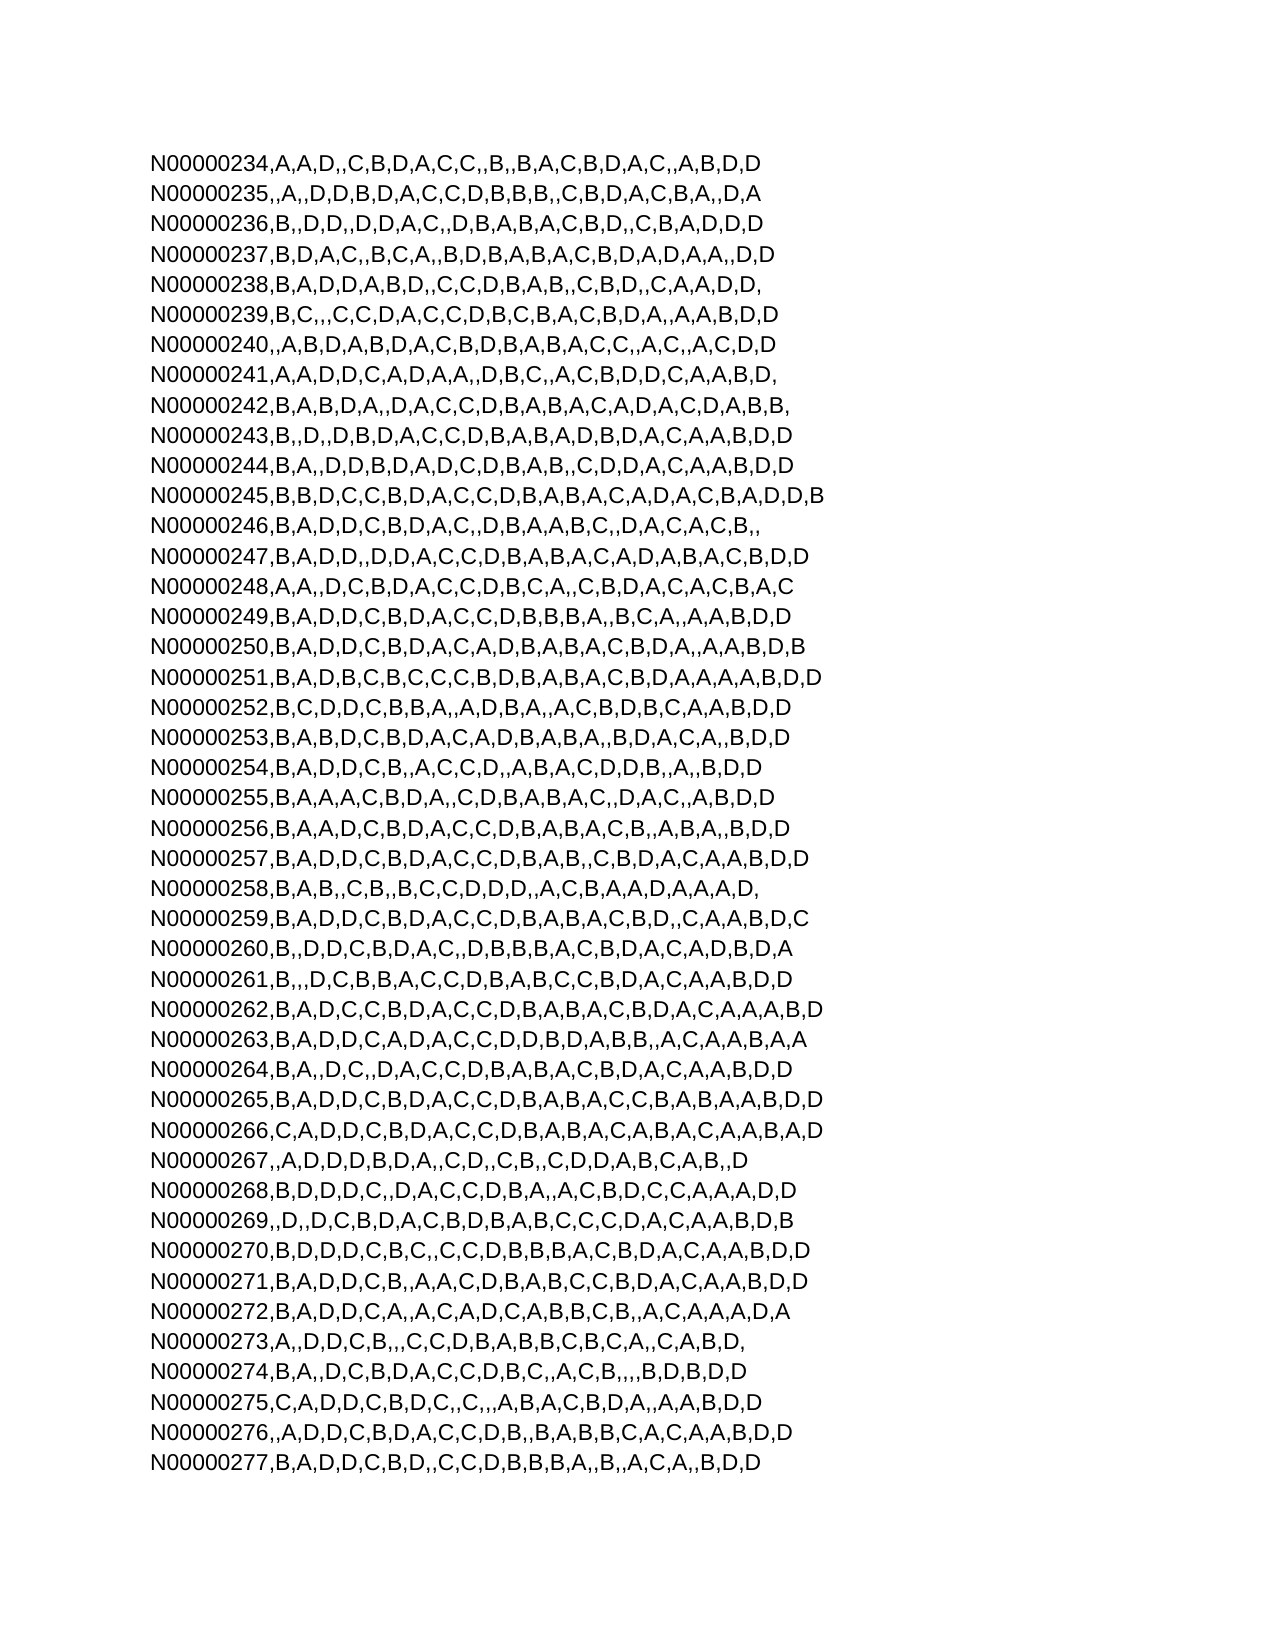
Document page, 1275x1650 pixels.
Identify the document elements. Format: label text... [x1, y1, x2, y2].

text N00000244,B,A,,D,D,B,D,A,D,C,D,B,A,B,,C,D,D,A,C,A,A,B,D,D [150, 452, 1125, 478]
text N00000245,B,B,D,C,C,B,D,A,C,C,D,B,A,B,A,C,A,D,A,C,B,A,D,D,B [150, 482, 1125, 509]
text N00000235,,A,,D,D,B,D,A,C,C,D,B,B,B,,C,B,D,A,C,B,A,,D,A [150, 180, 1125, 207]
text N00000253,B,A,B,D,C,B,D,A,C,A,D,B,A,B,A,,B,D,A,C,A,,B,D,D [150, 724, 1125, 750]
text N00000255,B,A,A,A,C,B,D,A,,C,D,B,A,B,A,C,,D,A,C,,A,B,D,D [150, 784, 1125, 811]
text N00000269,,D,,D,C,B,D,A,C,B,D,B,A,B,C,C,C,D,A,C,A,A,B,D,B [150, 1207, 1125, 1234]
text N00000238,B,A,D,D,A,B,D,,C,C,D,B,A,B,,C,B,D,,C,A,A,D,D, [150, 271, 1125, 297]
text N00000246,B,A,D,D,C,B,D,A,C,,D,B,A,A,B,C,,D,A,C,A,C,B,, [150, 512, 1125, 539]
text N00000251,B,A,D,B,C,B,C,C,C,B,D,B,A,B,A,C,B,D,A,A,A,A,B,D,D [150, 663, 1125, 690]
text N00000239,B,C,,,C,C,D,A,C,C,D,B,C,B,A,C,B,D,A,,A,A,B,D,D [150, 301, 1125, 327]
text N00000237,B,D,A,C,,B,C,A,,B,D,B,A,B,A,C,B,D,A,D,A,A,,D,D [150, 241, 1125, 267]
text N00000249,B,A,D,D,C,B,D,A,C,C,D,B,B,B,A,,B,C,A,,A,A,B,D,D [150, 603, 1125, 629]
text N00000261,B,,,D,C,B,B,A,C,C,D,B,A,B,C,C,B,D,A,C,A,A,B,D,D [150, 966, 1125, 992]
text N00000259,B,A,D,D,C,B,D,A,C,C,D,B,A,B,A,C,B,D,,C,A,A,B,D,C [150, 905, 1125, 932]
text N00000257,B,A,D,D,C,B,D,A,C,C,D,B,A,B,,C,B,D,A,C,A,A,B,D,D [150, 845, 1125, 871]
text N00000254,B,A,D,D,C,B,,A,C,C,D,,A,B,A,C,D,D,B,,A,,B,D,D [150, 754, 1125, 781]
text N00000263,B,A,D,D,C,A,D,A,C,C,D,D,B,D,A,B,B,,A,C,A,A,B,A,A [150, 1026, 1125, 1052]
text N00000256,B,A,A,D,C,B,D,A,C,C,D,B,A,B,A,C,B,,A,B,A,,B,D,D [150, 814, 1125, 841]
text N00000268,B,D,D,D,C,,D,A,C,C,D,B,A,,A,C,B,D,C,C,A,A,A,D,D [150, 1177, 1125, 1203]
text N00000273,A,,D,D,C,B,,,C,C,D,B,A,B,B,C,B,C,A,,C,A,B,D, [150, 1328, 1125, 1354]
text N00000260,B,,D,D,C,B,D,A,C,,D,B,B,B,A,C,B,D,A,C,A,D,B,D,A [150, 935, 1125, 962]
text N00000243,B,,D,,D,B,D,A,C,C,D,B,A,B,A,D,B,D,A,C,A,A,B,D,D [150, 422, 1125, 448]
text N00000274,B,A,,D,C,B,D,A,C,C,D,B,C,,A,C,B,,,,B,D,B,D,D [150, 1358, 1125, 1385]
text N00000264,B,A,,D,C,,D,A,C,C,D,B,A,B,A,C,B,D,A,C,A,A,B,D,D [150, 1056, 1125, 1083]
text N00000265,B,A,D,D,C,B,D,A,C,C,D,B,A,B,A,C,C,B,A,B,A,A,B,D,D [150, 1086, 1125, 1113]
text N00000236,B,,D,D,,D,D,A,C,,D,B,A,B,A,C,B,D,,C,B,A,D,D,D [150, 210, 1125, 237]
text N00000266,C,A,D,D,C,B,D,A,C,C,D,B,A,B,A,C,A,B,A,C,A,A,B,A,D [150, 1117, 1125, 1143]
text N00000242,B,A,B,D,A,,D,A,C,C,D,B,A,B,A,C,A,D,A,C,D,A,B,B, [150, 392, 1125, 418]
text N00000271,B,A,D,D,C,B,,A,A,C,D,B,A,B,C,C,B,D,A,C,A,A,B,D,D [150, 1268, 1125, 1294]
text N00000277,B,A,D,D,C,B,D,,C,C,D,B,B,B,A,,B,,A,C,A,,B,D,D [150, 1449, 1125, 1475]
text N00000270,B,D,D,D,C,B,C,,C,C,D,B,B,B,A,C,B,D,A,C,A,A,B,D,D [150, 1237, 1125, 1264]
text N00000262,B,A,D,C,C,B,D,A,C,C,D,B,A,B,A,C,B,D,A,C,A,A,A,B,D [150, 996, 1125, 1022]
text N00000258,B,A,B,,C,B,,B,C,C,D,D,D,,A,C,B,A,A,D,A,A,A,D, [150, 875, 1125, 901]
text N00000248,A,A,,D,C,B,D,A,C,C,D,B,C,A,,C,B,D,A,C,A,C,B,A,C [150, 573, 1125, 599]
text N00000276,,A,D,D,C,B,D,A,C,C,D,B,,B,A,B,B,C,A,C,A,A,B,D,D [150, 1419, 1125, 1445]
text N00000267,,A,D,D,D,B,D,A,,C,D,,C,B,,C,D,D,A,B,C,A,B,,D [150, 1147, 1125, 1173]
text N00000247,B,A,D,D,,D,D,A,C,C,D,B,A,B,A,C,A,D,A,B,A,C,B,D,D [150, 543, 1125, 569]
text N00000241,A,A,D,D,C,A,D,A,A,,D,B,C,,A,C,B,D,D,C,A,A,B,D, [150, 361, 1125, 388]
text N00000240,,A,B,D,A,B,D,A,C,B,D,B,A,B,A,C,C,,A,C,,A,C,D,D [150, 331, 1125, 358]
text N00000250,B,A,D,D,C,B,D,A,C,A,D,B,A,B,A,C,B,D,A,,A,A,B,D,B [150, 633, 1125, 660]
text N00000252,B,C,D,D,C,B,B,A,,A,D,B,A,,A,C,B,D,B,C,A,A,B,D,D [150, 694, 1125, 720]
text N00000272,B,A,D,D,C,A,,A,C,A,D,C,A,B,B,C,B,,A,C,A,A,A,D,A [150, 1298, 1125, 1324]
text N00000234,A,A,D,,C,B,D,A,C,C,,B,,B,A,C,B,D,A,C,,A,B,D,D [150, 150, 1125, 176]
text N00000275,C,A,D,D,C,B,D,C,,C,,,A,B,A,C,B,D,A,,A,A,B,D,D [150, 1388, 1125, 1415]
